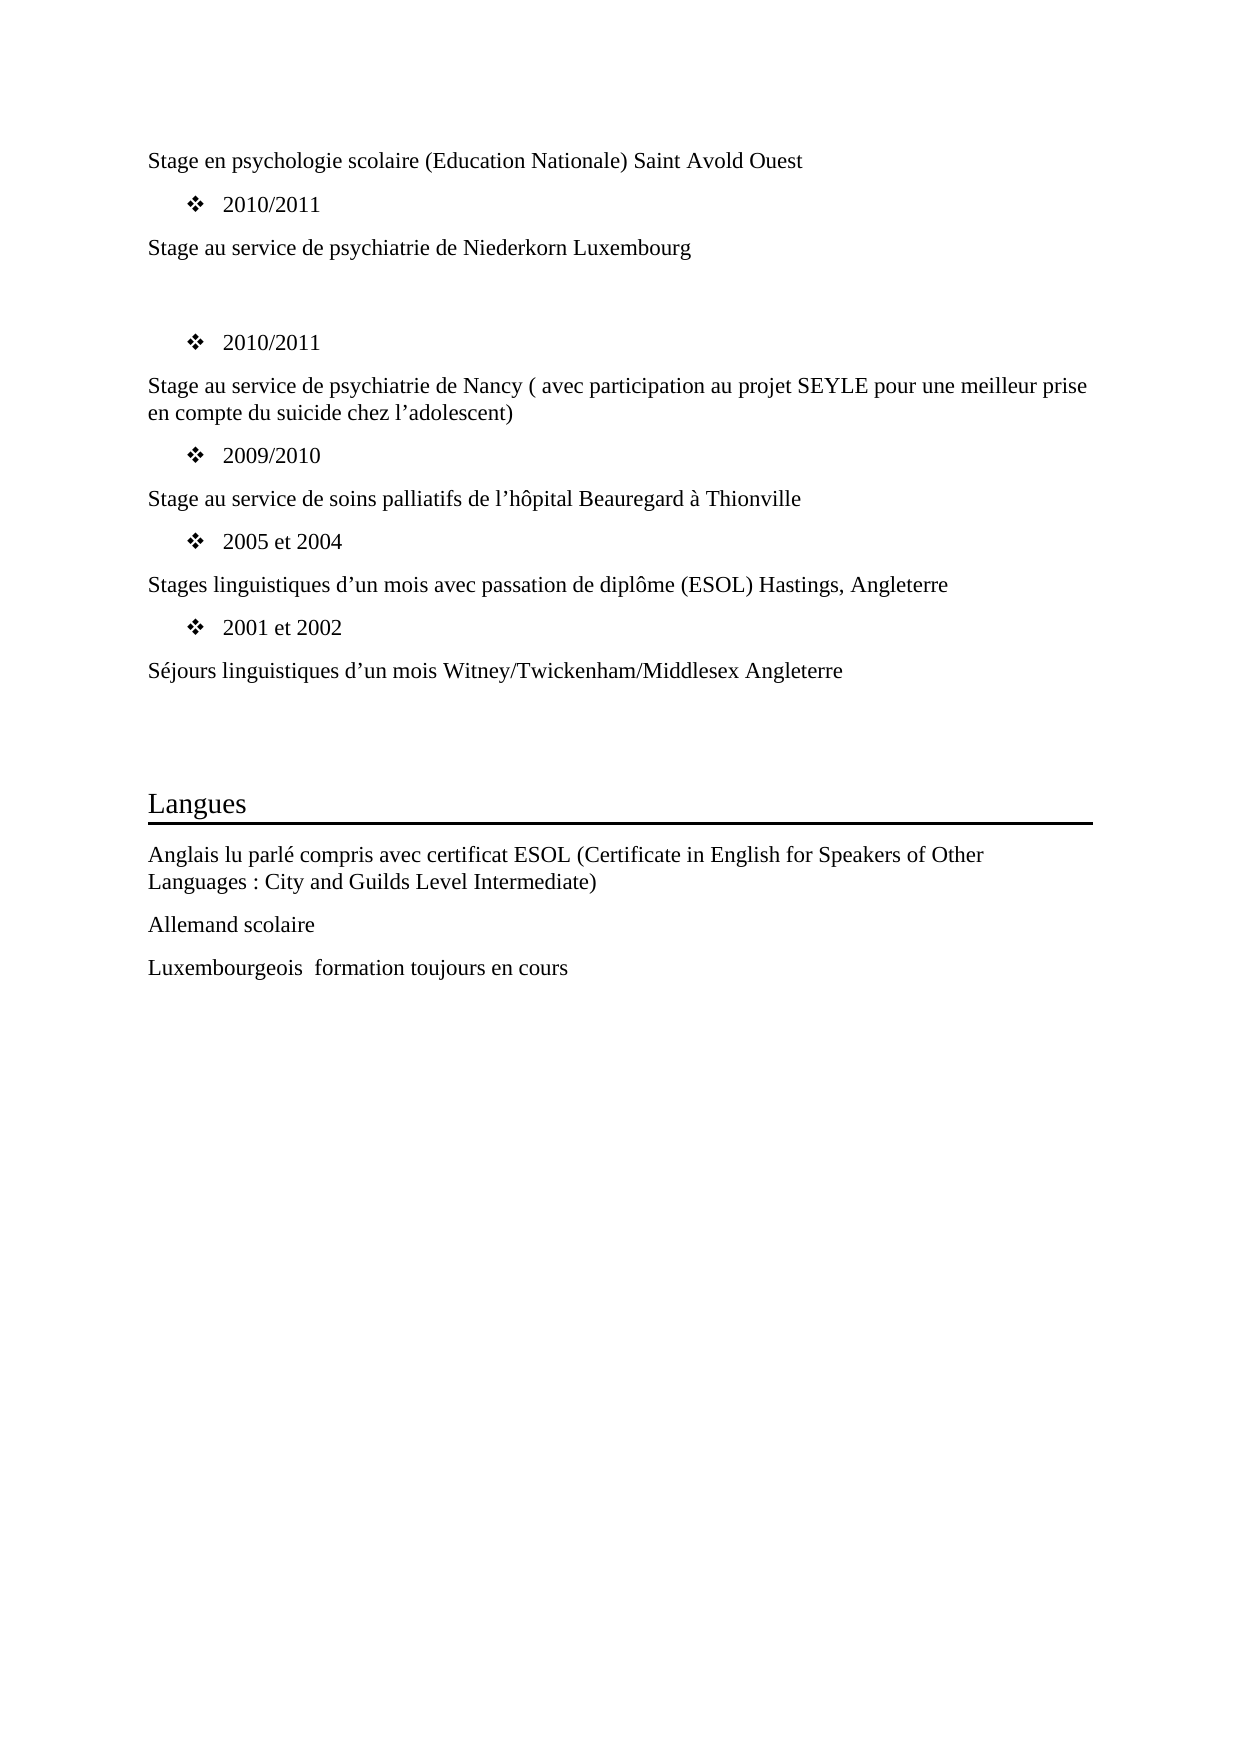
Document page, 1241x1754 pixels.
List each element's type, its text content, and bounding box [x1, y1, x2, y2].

text Stages linguistiques d’un mois avec passation de diplôme (ESOL) Hastings, Angleterre [148, 571, 1093, 597]
text Stage au service de psychiatrie de Nancy ( avec participation au projet SEYLE pour une meilleur prise en compte du suicide chez l’adolescent) [148, 372, 1093, 425]
list 2005 et 2004 [185, 528, 1093, 554]
text Luxembourgeois formation toujours en cours [148, 954, 1093, 980]
text Séjours linguistiques d’un mois Witney/Twickenham/Middlesex Angleterre [148, 657, 1093, 683]
text Stage au service de psychiatrie de Niederkorn Luxembourg [148, 234, 1093, 260]
text Langues [148, 786, 1093, 822]
text Stage en psychologie scolaire (Education Nationale) Saint Avold Ouest [148, 148, 1093, 174]
list 2009/2010 [185, 442, 1093, 468]
list 2001 et 2002 [185, 614, 1093, 640]
list 2010/2011 [185, 329, 1093, 356]
list 2010/2011 [185, 191, 1093, 217]
text Allemand scolaire [148, 911, 1093, 937]
text Stage au service de soins palliatifs de l’hôpital Beauregard à Thionville [148, 485, 1093, 511]
text Anglais lu parlé compris avec certificat ESOL (Certificate in English for Speakers of Other Languages : City and Guilds Level Intermediate) [148, 841, 1093, 894]
